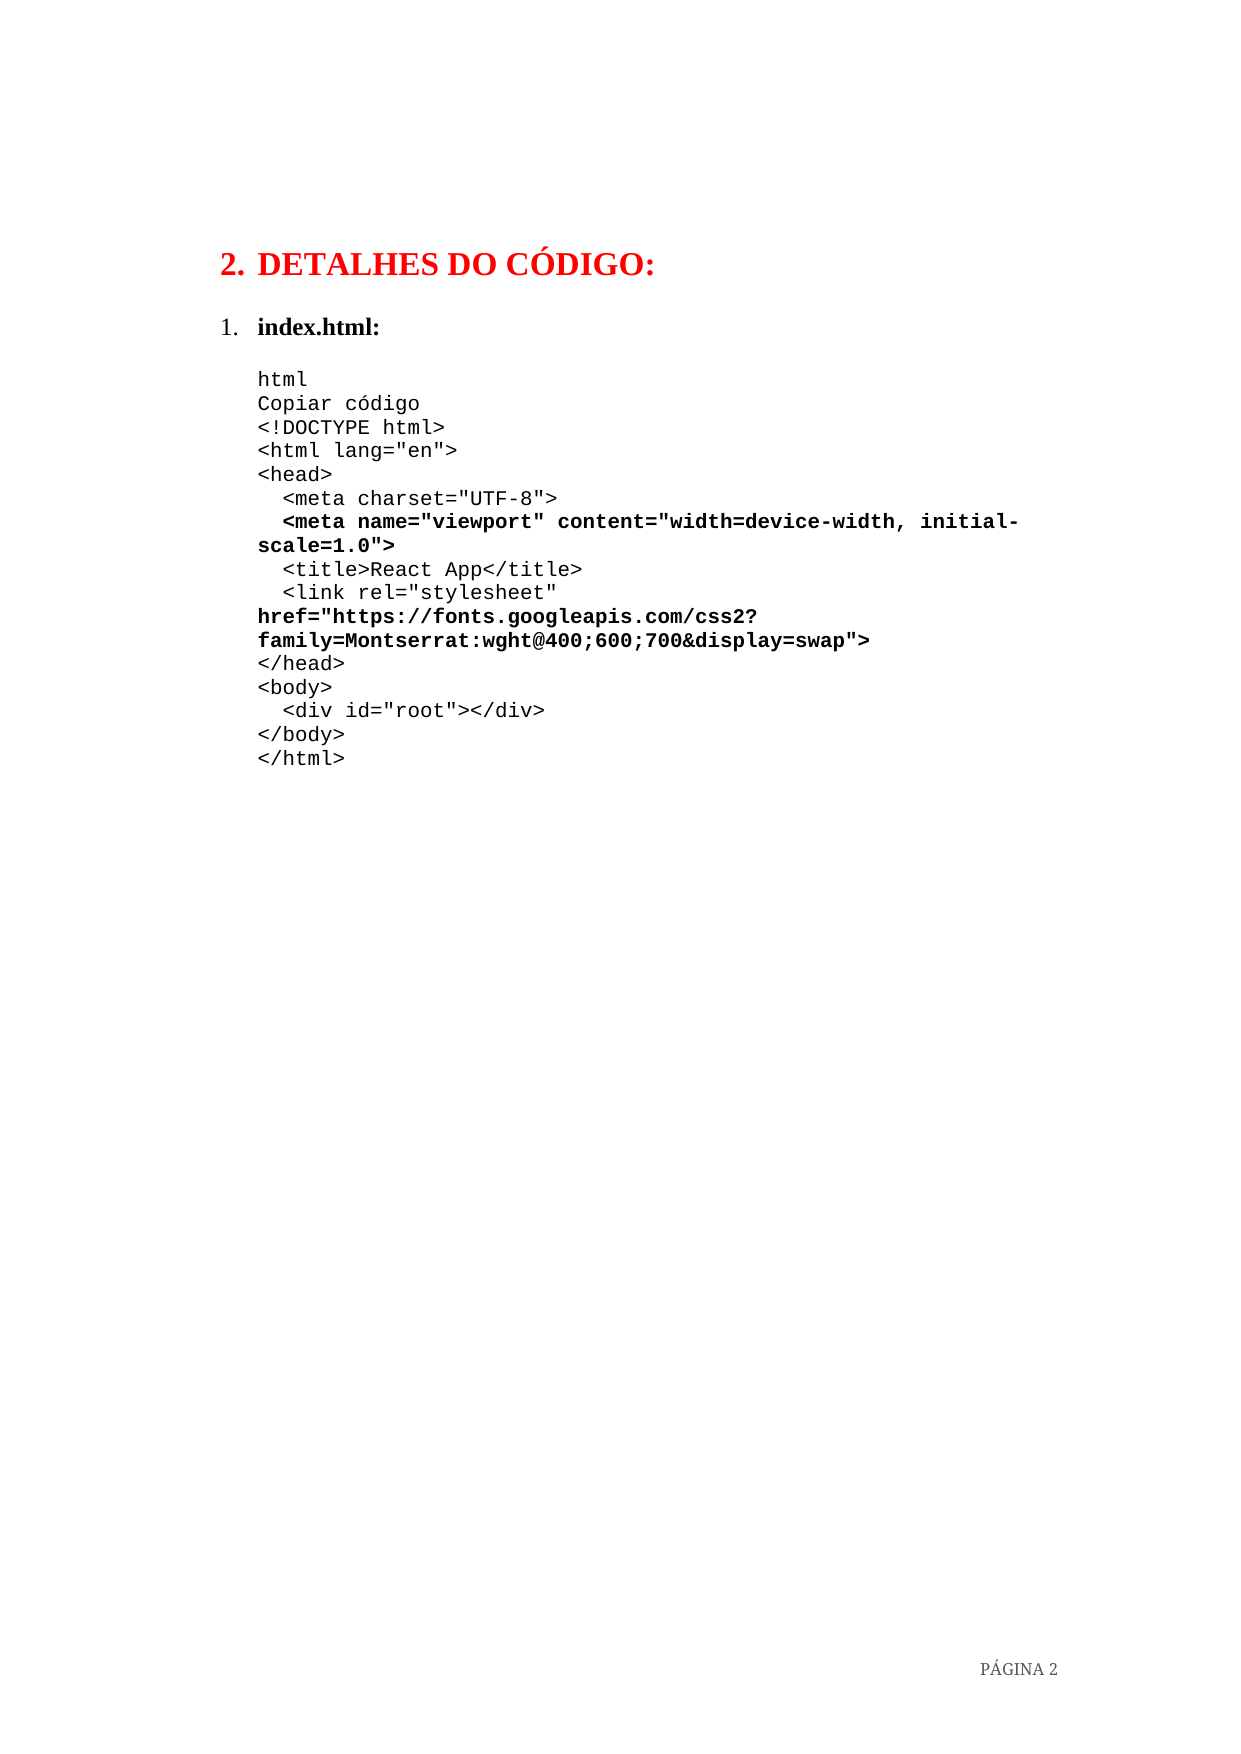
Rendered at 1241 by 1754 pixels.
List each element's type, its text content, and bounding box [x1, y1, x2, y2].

text <!DOCTYPE html> [257, 417, 1058, 440]
text html [257, 369, 1058, 393]
list DETALHES DO CÓDIGO: [220, 244, 1058, 282]
text <link rel="stylesheet" href="https://fonts.googleapis.com/css2?family=Montserrat:wght@400;600;700&display=swap"> [257, 582, 1058, 653]
text <meta name="viewport" content="width=device-width, initial-scale=1.0"> [257, 511, 1058, 559]
text <div id="root"></div> [257, 701, 1058, 724]
text </body> [257, 724, 1058, 748]
text <html lang="en"> [257, 440, 1058, 464]
text </html> [257, 748, 1058, 771]
text <head> [257, 464, 1058, 488]
text <body> [257, 677, 1058, 701]
list index.html: [220, 312, 1058, 340]
text <title>React App</title> [257, 559, 1058, 582]
text </head> [257, 653, 1058, 677]
text <meta charset="UTF-8"> [257, 488, 1058, 511]
text Copiar código [257, 393, 1058, 417]
